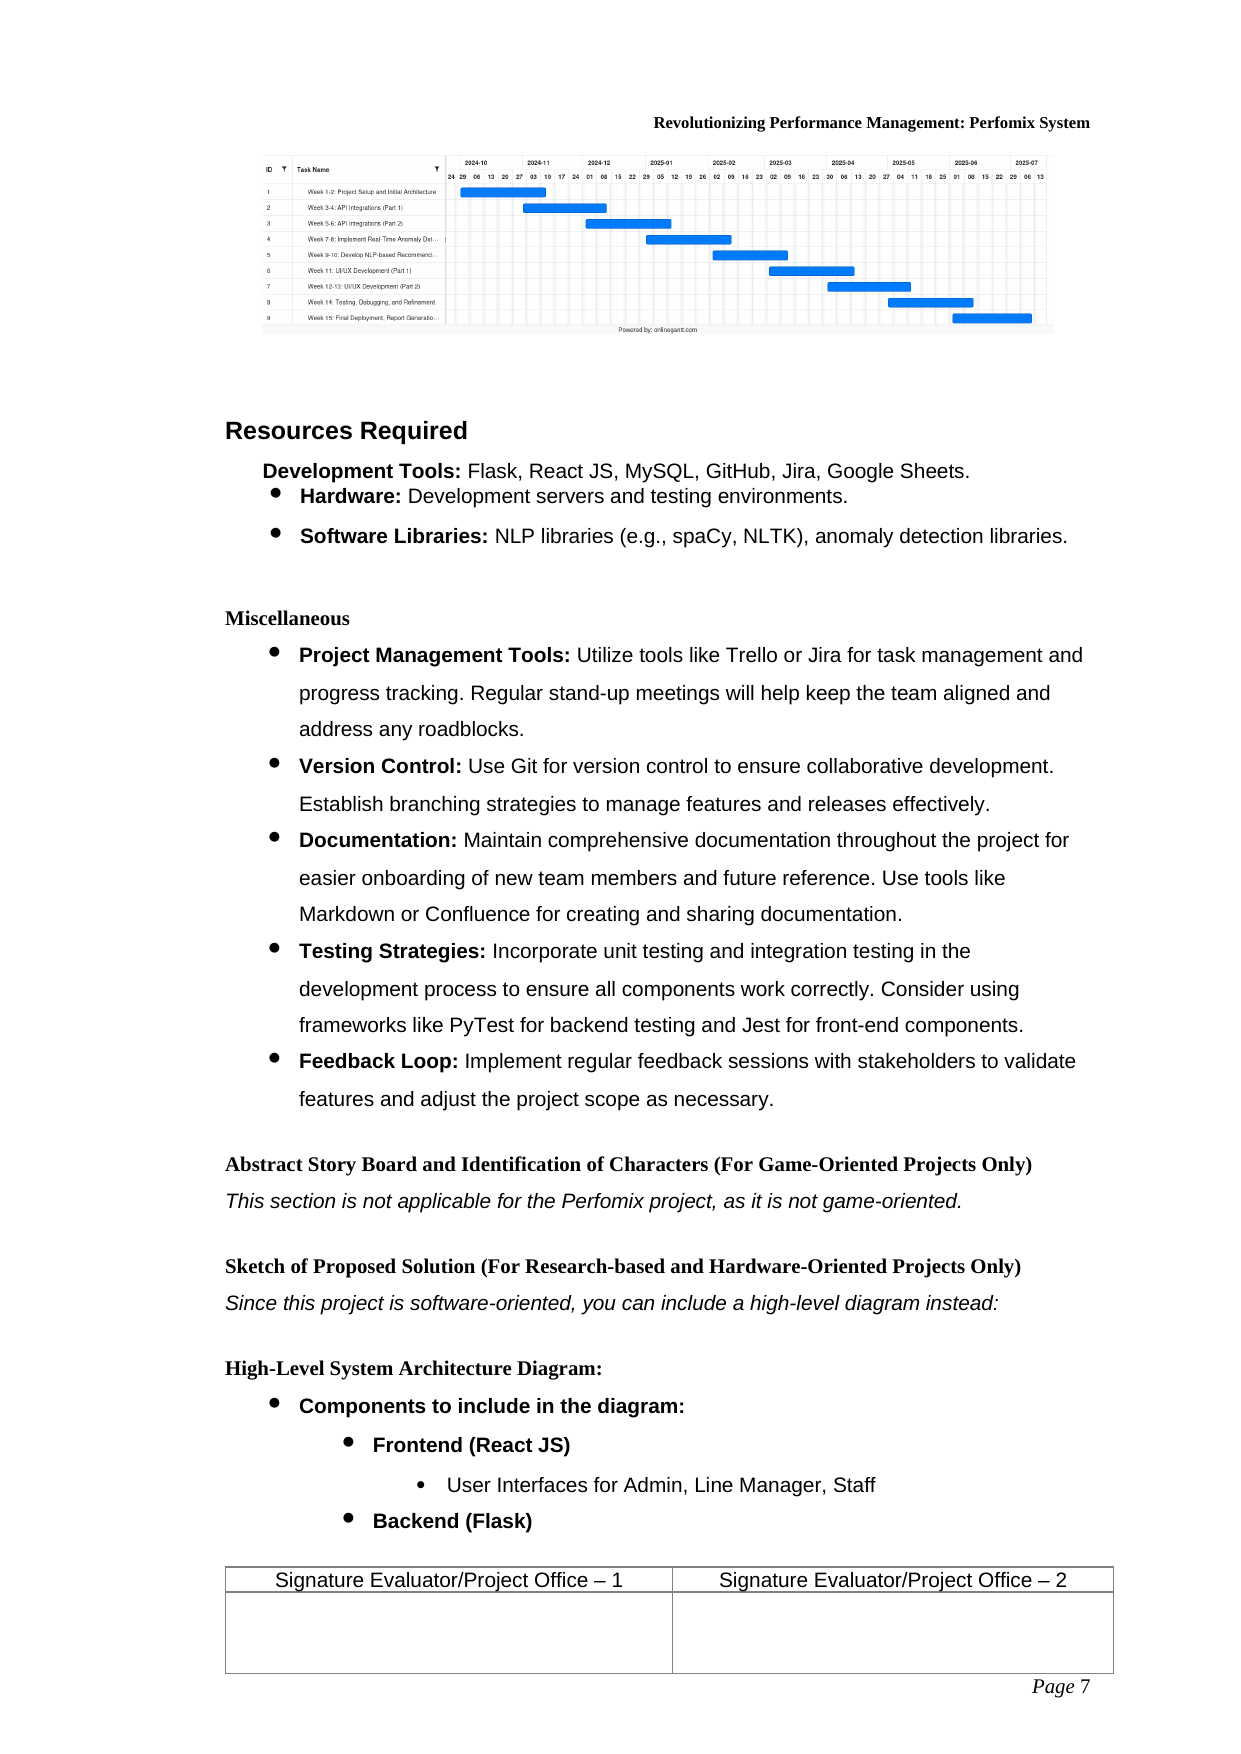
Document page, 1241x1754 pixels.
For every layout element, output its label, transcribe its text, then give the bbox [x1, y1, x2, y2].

text Resources Required [225, 416, 1090, 445]
list Testing Strategies: Incorporate unit testing and integration testing in the development process to ensure all components work correctly. Consider using frameworks like PyTest for backend testing and Jest for front-end components. [269, 938, 1090, 1036]
text Development Tools: Flask, React JS, MySQL, GitHub, Jira, Google Sheets. [262, 459, 1090, 483]
list Backend (Flask) [343, 1508, 1090, 1535]
list User Interfaces for Admin, Line Manager, Staff [417, 1472, 1090, 1497]
list Documentation: Maintain comprehensive documentation throughout the project for easier onboarding of new team members and future reference. Use tools like Markdown or Confluence for creating and sharing documentation. [269, 828, 1090, 926]
subtitle Miscellaneous [225, 606, 1090, 630]
list Project Management Tools: Utilize tools like Trello or Jira for task management and progress tracking. Regular stand-up meetings will help keep the team aligned and address any roadblocks. [269, 643, 1090, 741]
list Components to include in the diagram: [269, 1393, 1090, 1419]
list Version Control: Use Git for version control to ensure collaborative development. Establish branching strategies to manage features and releases effectively. [269, 753, 1090, 816]
picture [262, 155, 1054, 334]
subtitle High-Level System Architecture Diagram: [225, 1356, 1090, 1380]
text Since this project is software-oriented, you can include a high-level diagram instead: [225, 1291, 1090, 1315]
text This section is not applicable for the Perfomix project, as it is not game-oriented. [225, 1189, 1090, 1213]
subtitle Abstract Story Board and Identification of Characters (For Game-Oriented Projects Only) [225, 1152, 1090, 1176]
list Feedback Loop: Implement regular feedback sessions with stakeholders to validate features and adjust the project scope as necessary. [269, 1048, 1090, 1111]
list Software Libraries: NLP libraries (e.g., spaCy, NLTK), anomaly detection libraries. [271, 523, 1090, 549]
subtitle Sketch of Proposed Solution (For Research-based and Hardware-Oriented Projects Only) [225, 1254, 1090, 1278]
list Hardware: Development servers and testing environments. [271, 483, 1090, 510]
list Frontend (React JS) [343, 1433, 1090, 1459]
